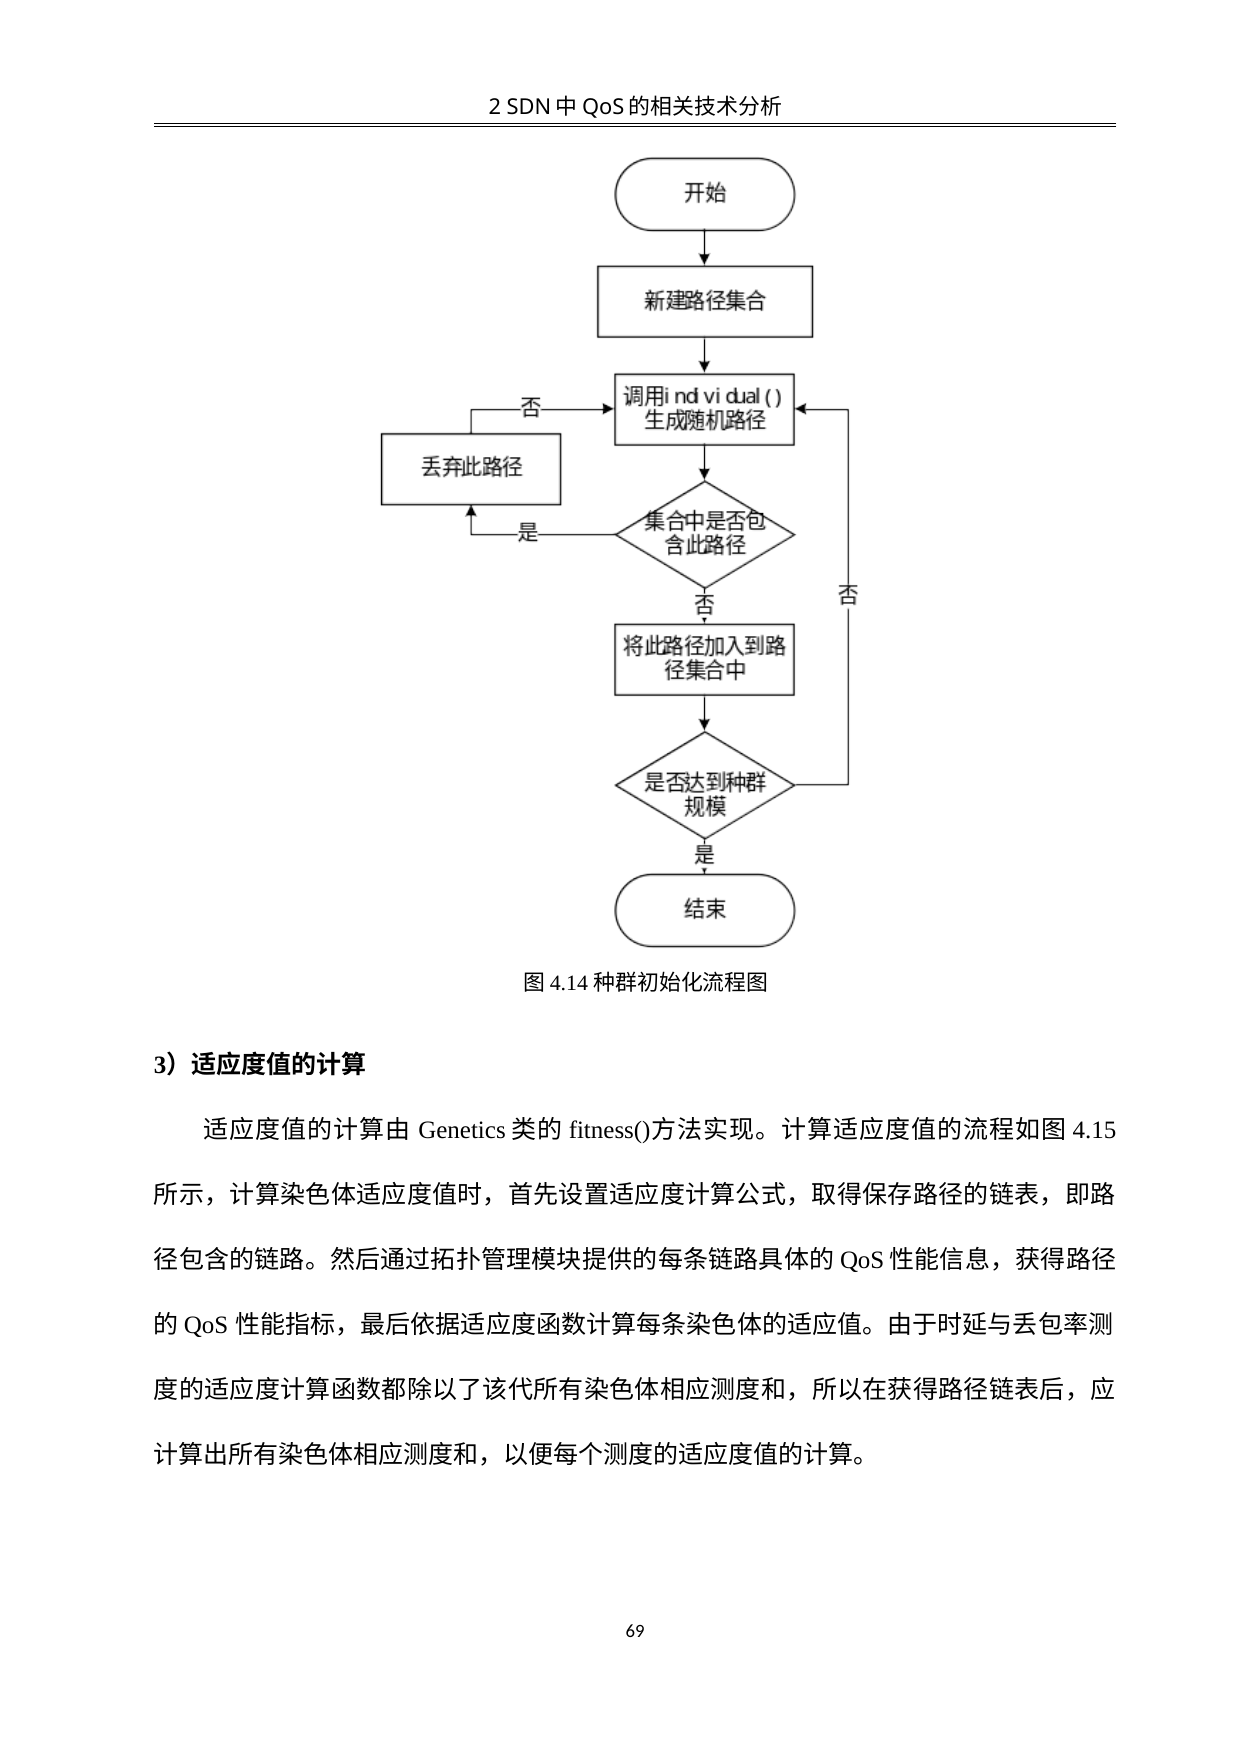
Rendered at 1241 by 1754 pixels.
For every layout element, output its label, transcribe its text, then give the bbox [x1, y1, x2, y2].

table_header [203, 153, 1067, 965]
table_cell 图4.14 种群初始化流程图 [203, 965, 1067, 997]
text 适应度值的计算由 Genetics类的fitness()方法实现。计算适应度值的流程如图4.15所示，计算染色体适应度值时，首先设置适应度计算公式，取得保存路径的链表，即路径包含的链路。然后通过拓扑管理模块提供的每条链路具体的QoS性能信息，获得路径的QoS 性能指标，最后依据适应度函数计算每条染色体的适应值。由于时延与丢包率测度的适应度计算函数都除以了该代所有染色体相应测度和，所以在获得路径链表后，应计算出所有染色体相应测度和，以便每个测度的适应度值的计算。 [154, 1095, 1116, 1485]
text 3）适应度值的计算 [154, 1030, 1116, 1095]
